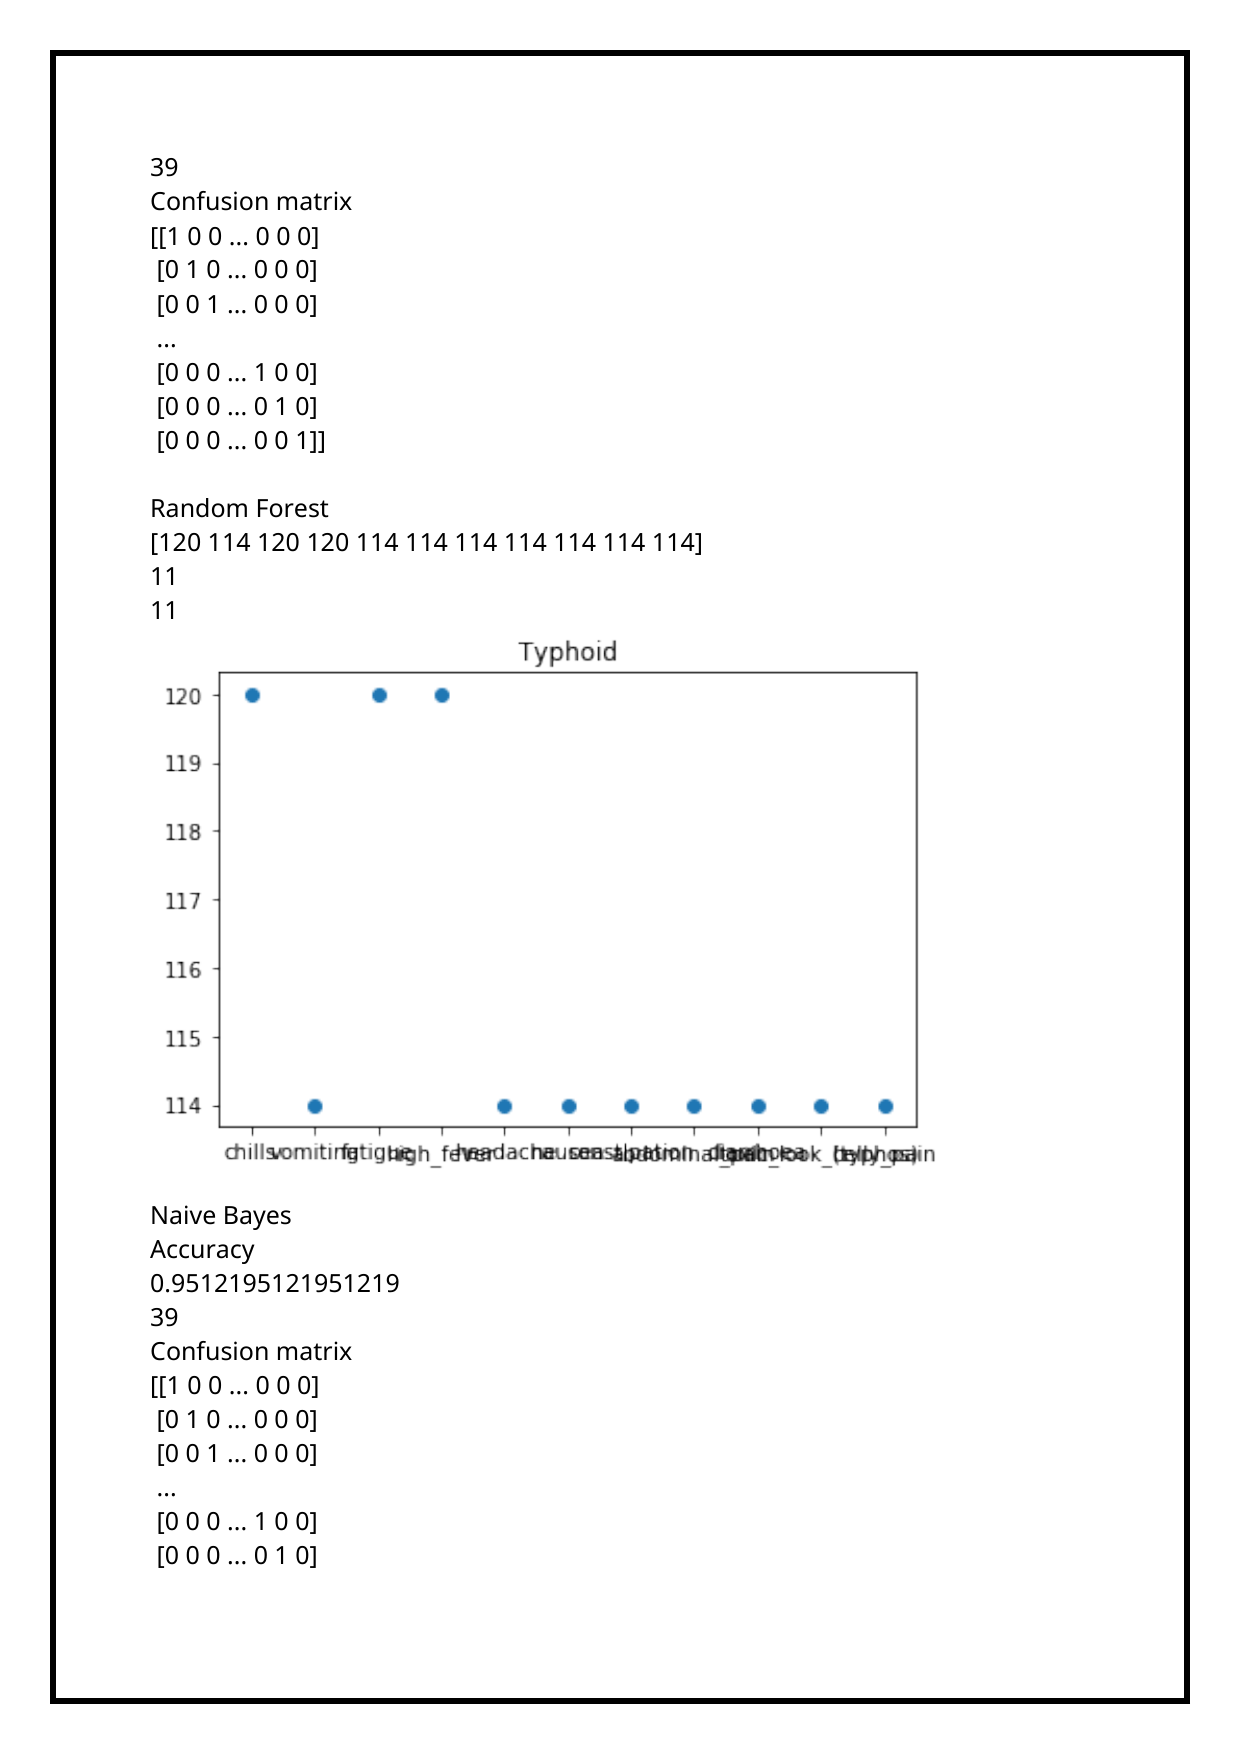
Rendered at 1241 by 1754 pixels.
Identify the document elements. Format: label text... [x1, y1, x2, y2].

text Confusion matrix [150, 1333, 1090, 1368]
text [0 1 0 ... 0 0 0] [150, 252, 1090, 286]
picture [150, 626, 952, 1179]
text Confusion matrix [150, 184, 1090, 218]
text 39 [150, 1299, 1090, 1333]
text [0 0 0 ... 0 0 1]] [150, 422, 1090, 457]
text ... [150, 320, 1090, 354]
text [0 0 0 ... 0 1 0] [150, 388, 1090, 422]
text 11 [150, 559, 1090, 593]
text [[1 0 0 ... 0 0 0] [150, 218, 1090, 252]
text [0 1 0 ... 0 0 0] [150, 1402, 1090, 1436]
text ... [150, 1470, 1090, 1504]
text [[1 0 0 ... 0 0 0] [150, 1368, 1090, 1402]
text Naive Bayes [150, 1197, 1090, 1231]
text [0 0 0 ... 1 0 0] [150, 1504, 1090, 1538]
text 11 [150, 593, 1090, 627]
text Accuracy [150, 1231, 1090, 1265]
text [0 0 0 ... 1 0 0] [150, 354, 1090, 388]
text 0.9512195121951219 [150, 1265, 1090, 1299]
text Random Forest [150, 491, 1090, 525]
text [120 114 120 120 114 114 114 114 114 114 114] [150, 525, 1090, 559]
text [0 0 1 ... 0 0 0] [150, 1436, 1090, 1470]
text 39 [150, 150, 1090, 184]
text [0 0 1 ... 0 0 0] [150, 286, 1090, 320]
text [0 0 0 ... 0 1 0] [150, 1538, 1090, 1572]
